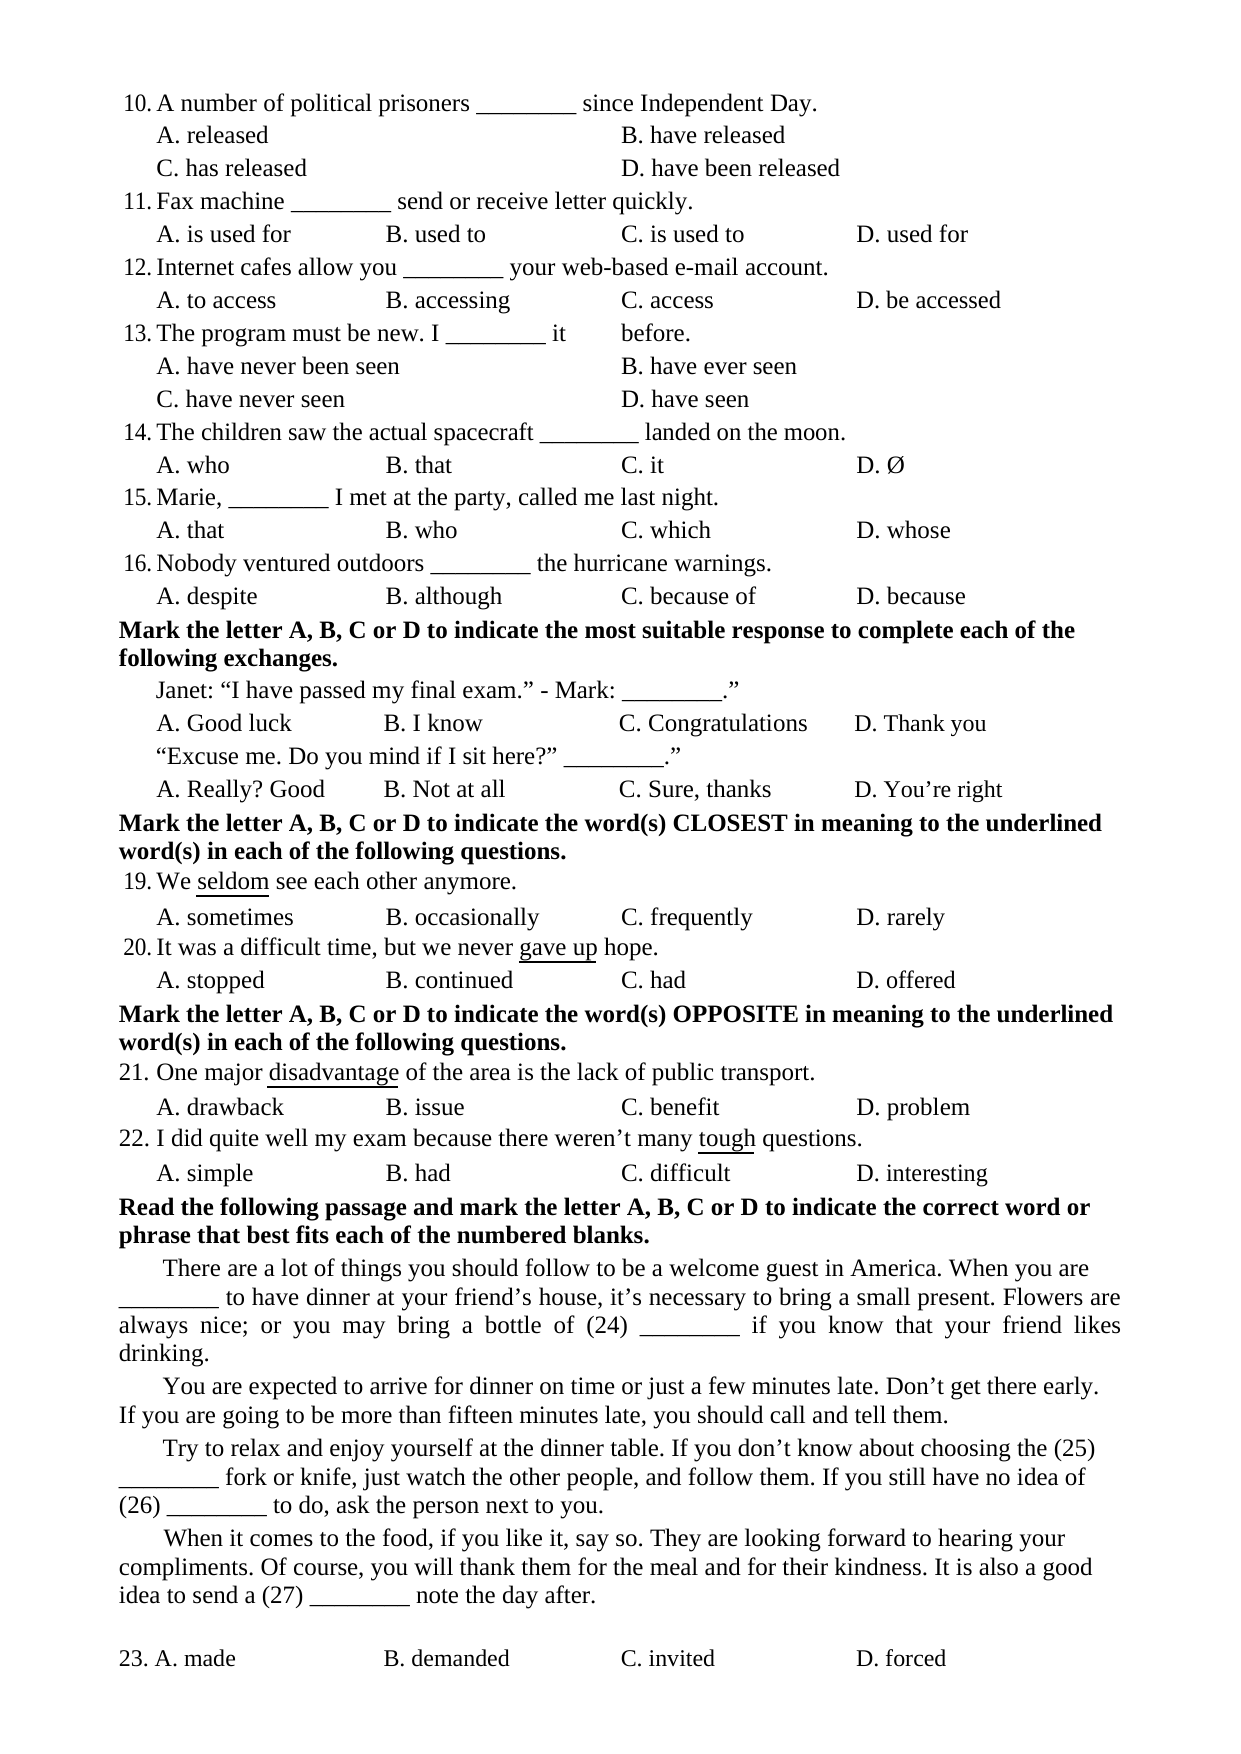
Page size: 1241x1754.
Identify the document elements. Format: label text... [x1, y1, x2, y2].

text If you are going to be more than fifteen minutes late, you should call and tell them. [119, 1400, 1123, 1429]
text B. demanded [383, 1644, 546, 1671]
list “Excuse me. Do you mind if I sit here?” ________.” [118, 741, 1123, 770]
text 23. A. made [119, 1644, 308, 1671]
list ________ to have dinner at your friend’s house, it’s necessary to bring a small present. Flowers are always nice; or you may bring a bottle of (24) ________ if you know that your friend likes drinking. [118, 1283, 1123, 1367]
text There are a lot of things you should follow to be a welcome guest in America. When you are [162, 1253, 1123, 1281]
text Try to relax and enjoy yourself at the dinner table. If you don’t know about choosing the (25) [162, 1433, 1123, 1462]
text C. invited [621, 1644, 781, 1671]
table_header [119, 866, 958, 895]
text D. forced [856, 1644, 1123, 1671]
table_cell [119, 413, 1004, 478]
text You are expected to arrive for dinner on time or just a few minutes late. Don’t get there early. [162, 1371, 1123, 1400]
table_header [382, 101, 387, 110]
list Janet: “I have passed my final exam.” - Mark: ________.” [118, 676, 1123, 704]
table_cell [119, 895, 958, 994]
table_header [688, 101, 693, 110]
text A. Really? Good B. Not at all C. Sure, thanks D. You’re right [156, 774, 1123, 803]
text (26) ________ to do, ask the person next to you. [119, 1491, 1123, 1519]
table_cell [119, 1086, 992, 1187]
text idea to send a (27) ________ note the day after. [119, 1581, 1123, 1609]
text Read the following passage and mark the letter A, B, C or D to indicate the correct word or phrase that best fits each of the numbered blanks. [119, 1193, 1123, 1249]
text ________ fork or knife, just watch the other people, and follow them. If you still have no idea of [119, 1462, 1123, 1491]
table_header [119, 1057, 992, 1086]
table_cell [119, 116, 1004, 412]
text Mark the letter A, B, C or D to indicate the word(s) OPPOSITE in meaning to the underlined word(s) in each of the following questions. [119, 1000, 1123, 1056]
text Mark the letter A, B, C or D to indicate the most suitable response to complete each of the following exchanges. [119, 616, 1123, 672]
text Mark the letter A, B, C or D to indicate the word(s) CLOSEST in meaning to the underlined word(s) in each of the following questions. [119, 809, 1123, 864]
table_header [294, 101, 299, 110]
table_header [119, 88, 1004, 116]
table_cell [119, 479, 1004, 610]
text When it comes to the food, if you like it, say so. They are looking forward to hearing your compliments. Of course, you will thank them for the meal and for their kindness. It is also a good [119, 1525, 1123, 1580]
text A. Good luck B. I know C. Congratulations D. Thank you [156, 708, 1123, 737]
